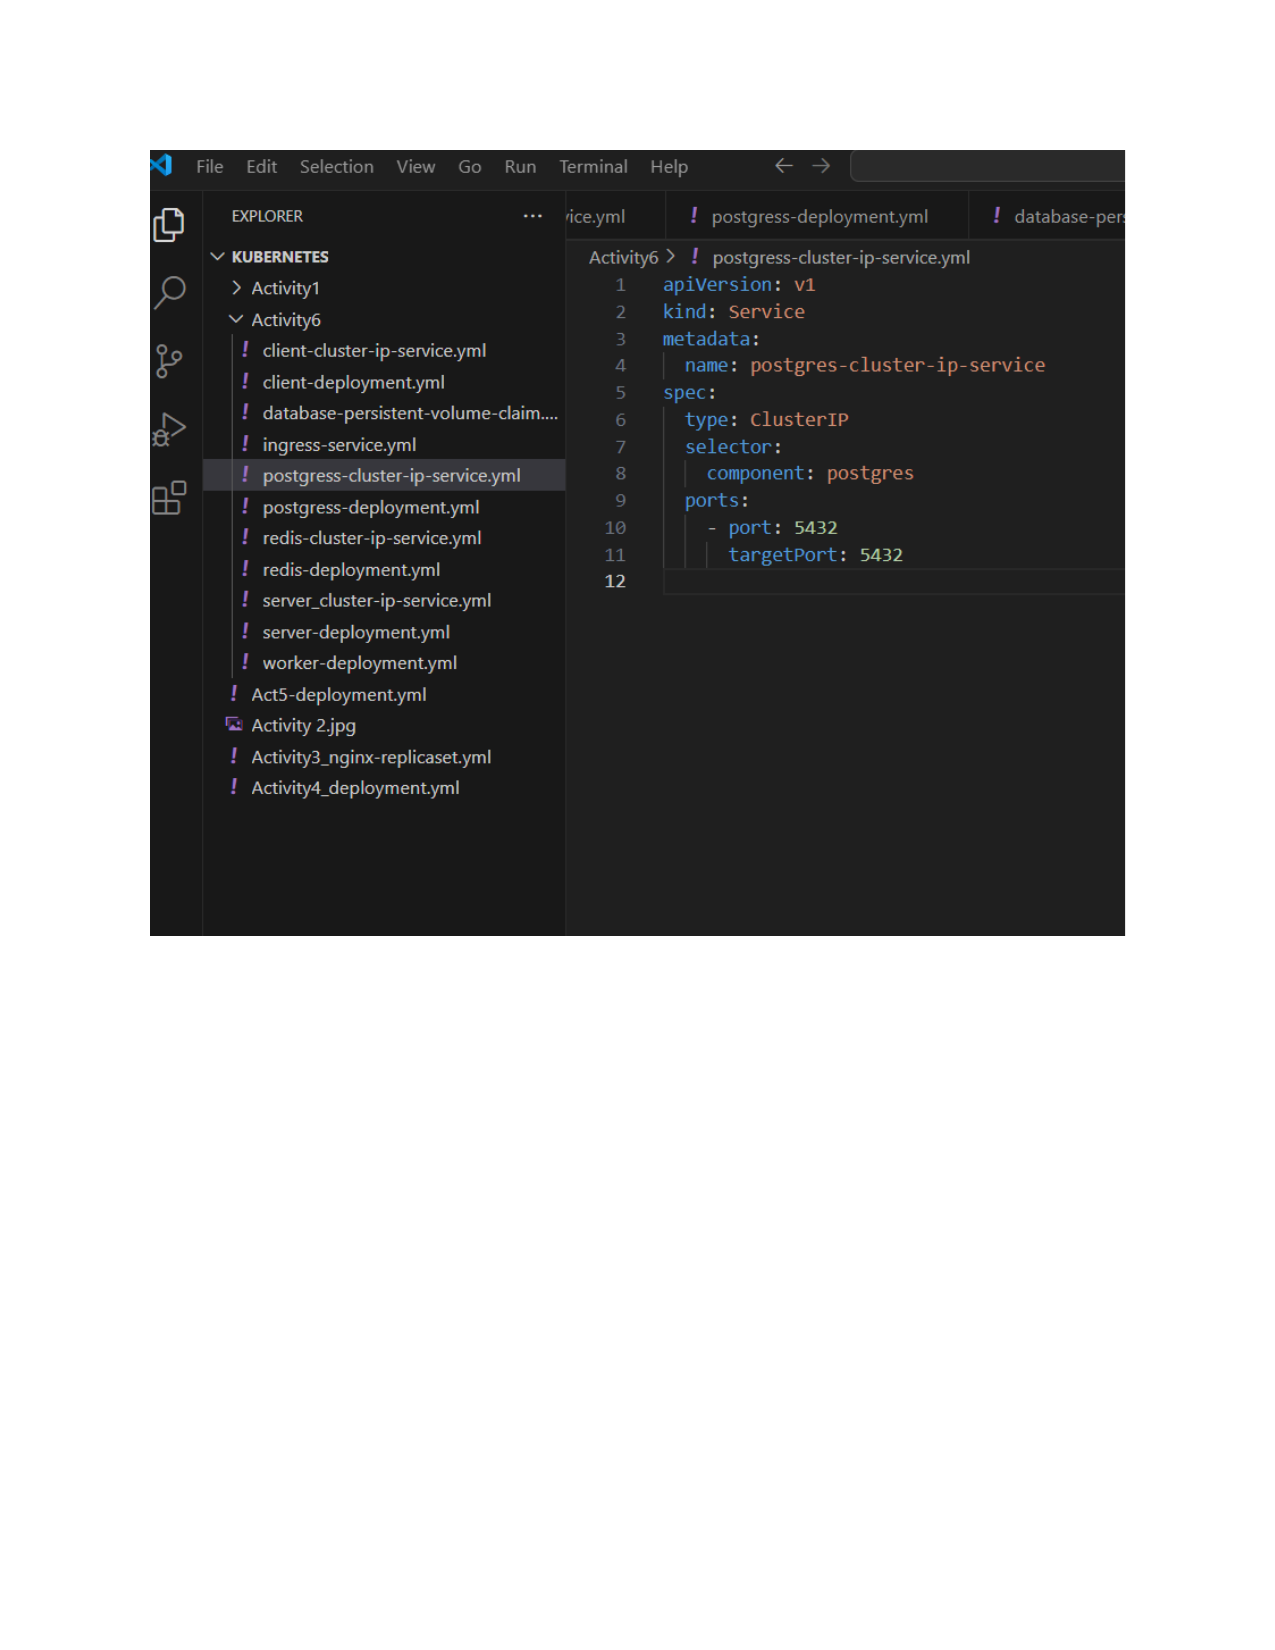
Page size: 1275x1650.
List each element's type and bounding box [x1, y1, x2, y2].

picture [150, 150, 1125, 936]
